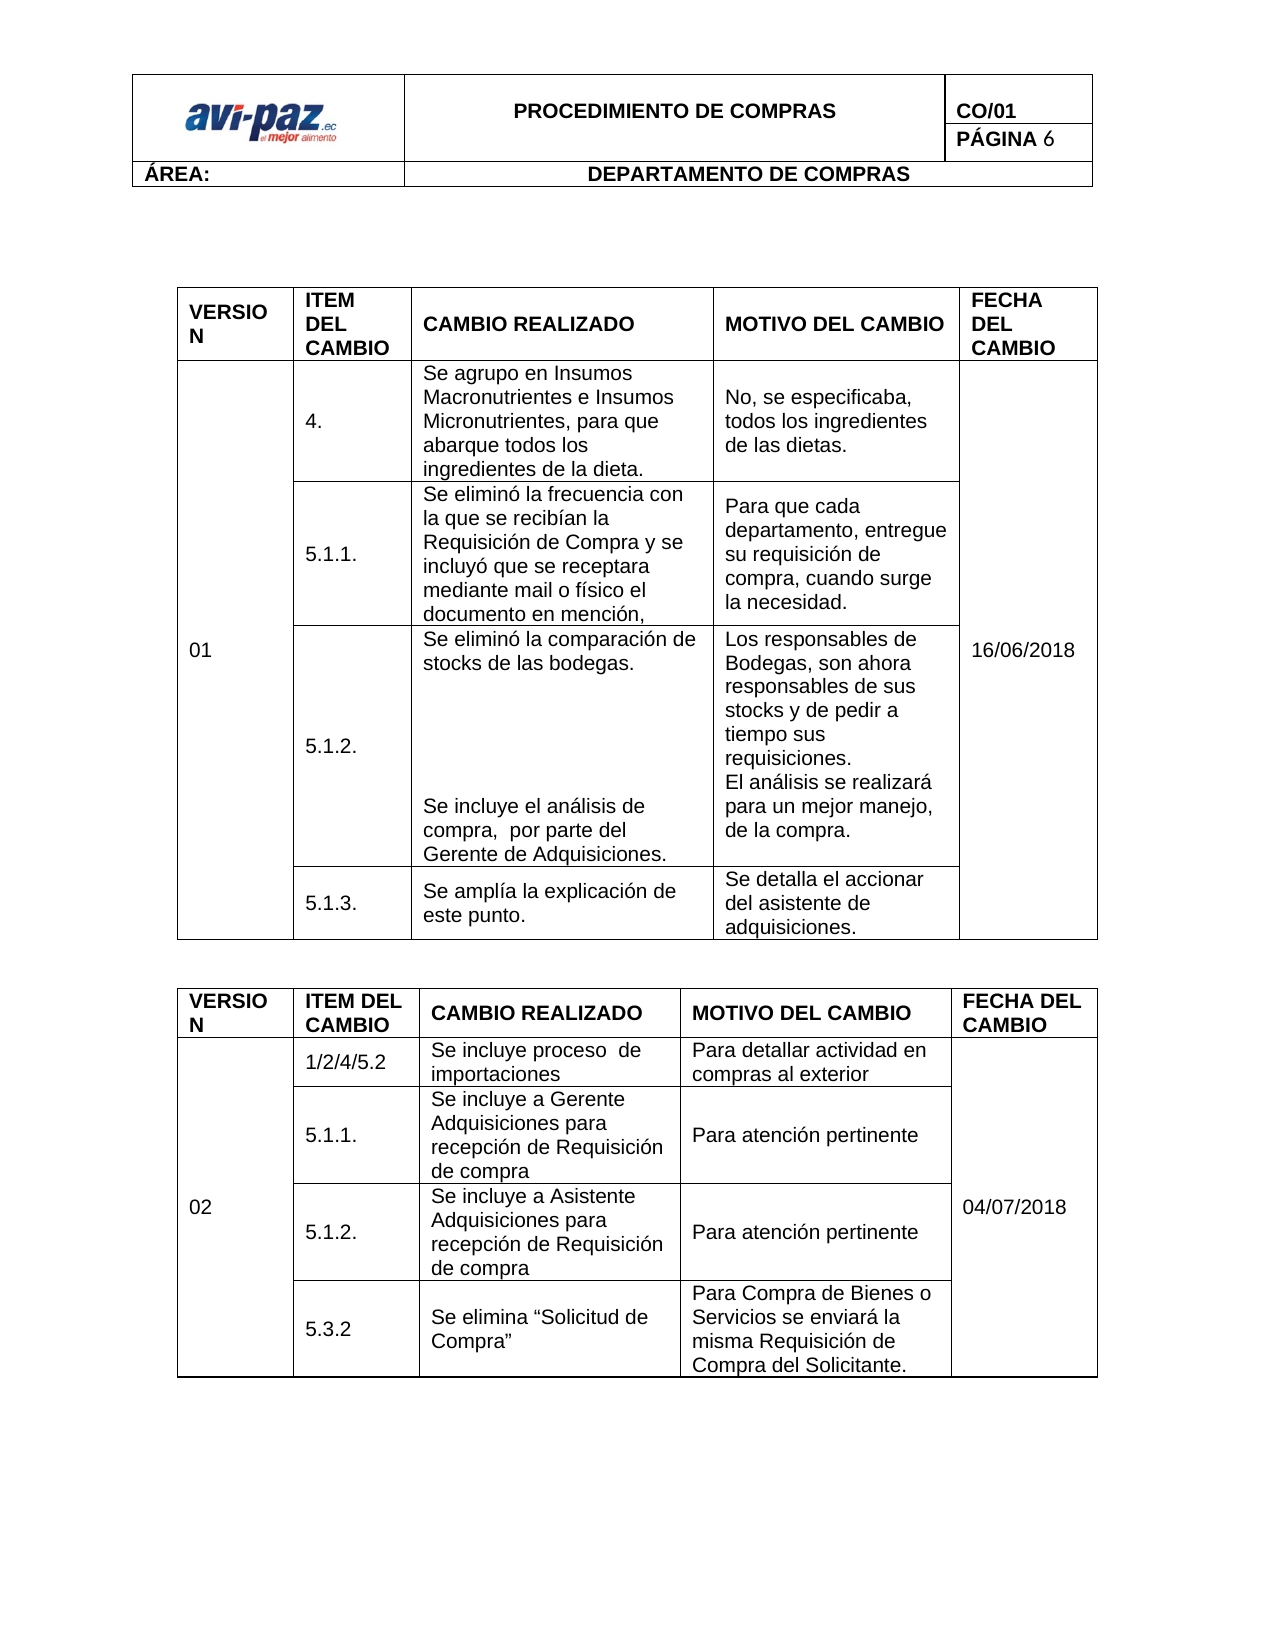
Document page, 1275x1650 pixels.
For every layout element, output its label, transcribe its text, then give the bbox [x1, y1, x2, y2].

table_header CAMBIO REALIZADO [412, 288, 713, 360]
table_cell Se eliminó la comparación de stocks de las bodegas. Se incluye el análisis de compra, por parte del Gerente de Adquisiciones. [412, 626, 713, 866]
table_header MOTIVO DEL CAMBIO [714, 288, 959, 360]
table_cell 5.1.2. [294, 1184, 419, 1279]
table_cell 02 [178, 1038, 293, 1376]
table_cell Se detalla el accionar del asistente de adquisiciones. [714, 867, 959, 939]
table_cell 5.1.1. [294, 1087, 419, 1183]
table_cell Se agrupo en Insumos Macronutrientes e Insumos Micronutrientes, para que abarque todos los ingredientes de la dieta. [412, 361, 713, 481]
table_header ITEM DEL CAMBIO [294, 288, 411, 360]
table_cell 5.1.2. [294, 626, 411, 866]
table_cell Para atención pertinente [681, 1087, 951, 1183]
table_cell Se incluye a Gerente Adquisiciones para recepción de Requisición de compra [420, 1087, 680, 1183]
table_header VERSION [178, 288, 293, 360]
table_cell 5.3.2 [294, 1281, 419, 1376]
table_cell Se elimina “Solicitud de Compra” [420, 1281, 680, 1376]
table_header ITEM DEL CAMBIO [294, 989, 419, 1037]
table_cell Para que cada departamento, entregue su requisición de compra, cuando surge la necesidad. [714, 482, 959, 625]
table_header FECHA DEL CAMBIO [952, 989, 1097, 1037]
picture [178, 94, 341, 148]
table_cell No, se especificaba, todos los ingredientes de las dietas. [714, 361, 959, 481]
table_cell 5.1.1. [294, 482, 411, 625]
table_cell Se incluye a Asistente Adquisiciones para recepción de Requisición de compra [420, 1184, 680, 1279]
table_cell 1/2/4/5.2 [294, 1038, 419, 1086]
table_header FECHA DEL CAMBIO [960, 288, 1097, 360]
table_cell 4. [294, 361, 411, 481]
table_cell Para atención pertinente [681, 1184, 951, 1279]
table_cell Se eliminó la frecuencia con la que se recibían la Requisición de Compra y se incluyó que se receptara mediante mail o físico el documento en mención, [412, 482, 713, 625]
table_cell Se incluye proceso de importaciones [420, 1038, 680, 1086]
table_cell 01 [178, 361, 293, 939]
table_cell Se amplía la explicación de este punto. [412, 867, 713, 939]
table_header CAMBIO REALIZADO [420, 989, 680, 1037]
table_header VERSION [178, 989, 293, 1037]
table_header MOTIVO DEL CAMBIO [681, 989, 951, 1037]
table_cell Para Compra de Bienes o Servicios se enviará la misma Requisición de Compra del Solicitante. [681, 1281, 951, 1376]
table_cell Los responsables de Bodegas, son ahora responsables de sus stocks y de pedir a tiempo sus requisiciones. El análisis se realizará para un mejor manejo, de la compra. [714, 626, 959, 866]
table_cell 5.1.3. [294, 867, 411, 939]
table_cell Para detallar actividad en compras al exterior [681, 1038, 951, 1086]
table_cell 16/06/2018 [960, 361, 1097, 939]
table_cell 04/07/2018 [952, 1038, 1097, 1376]
